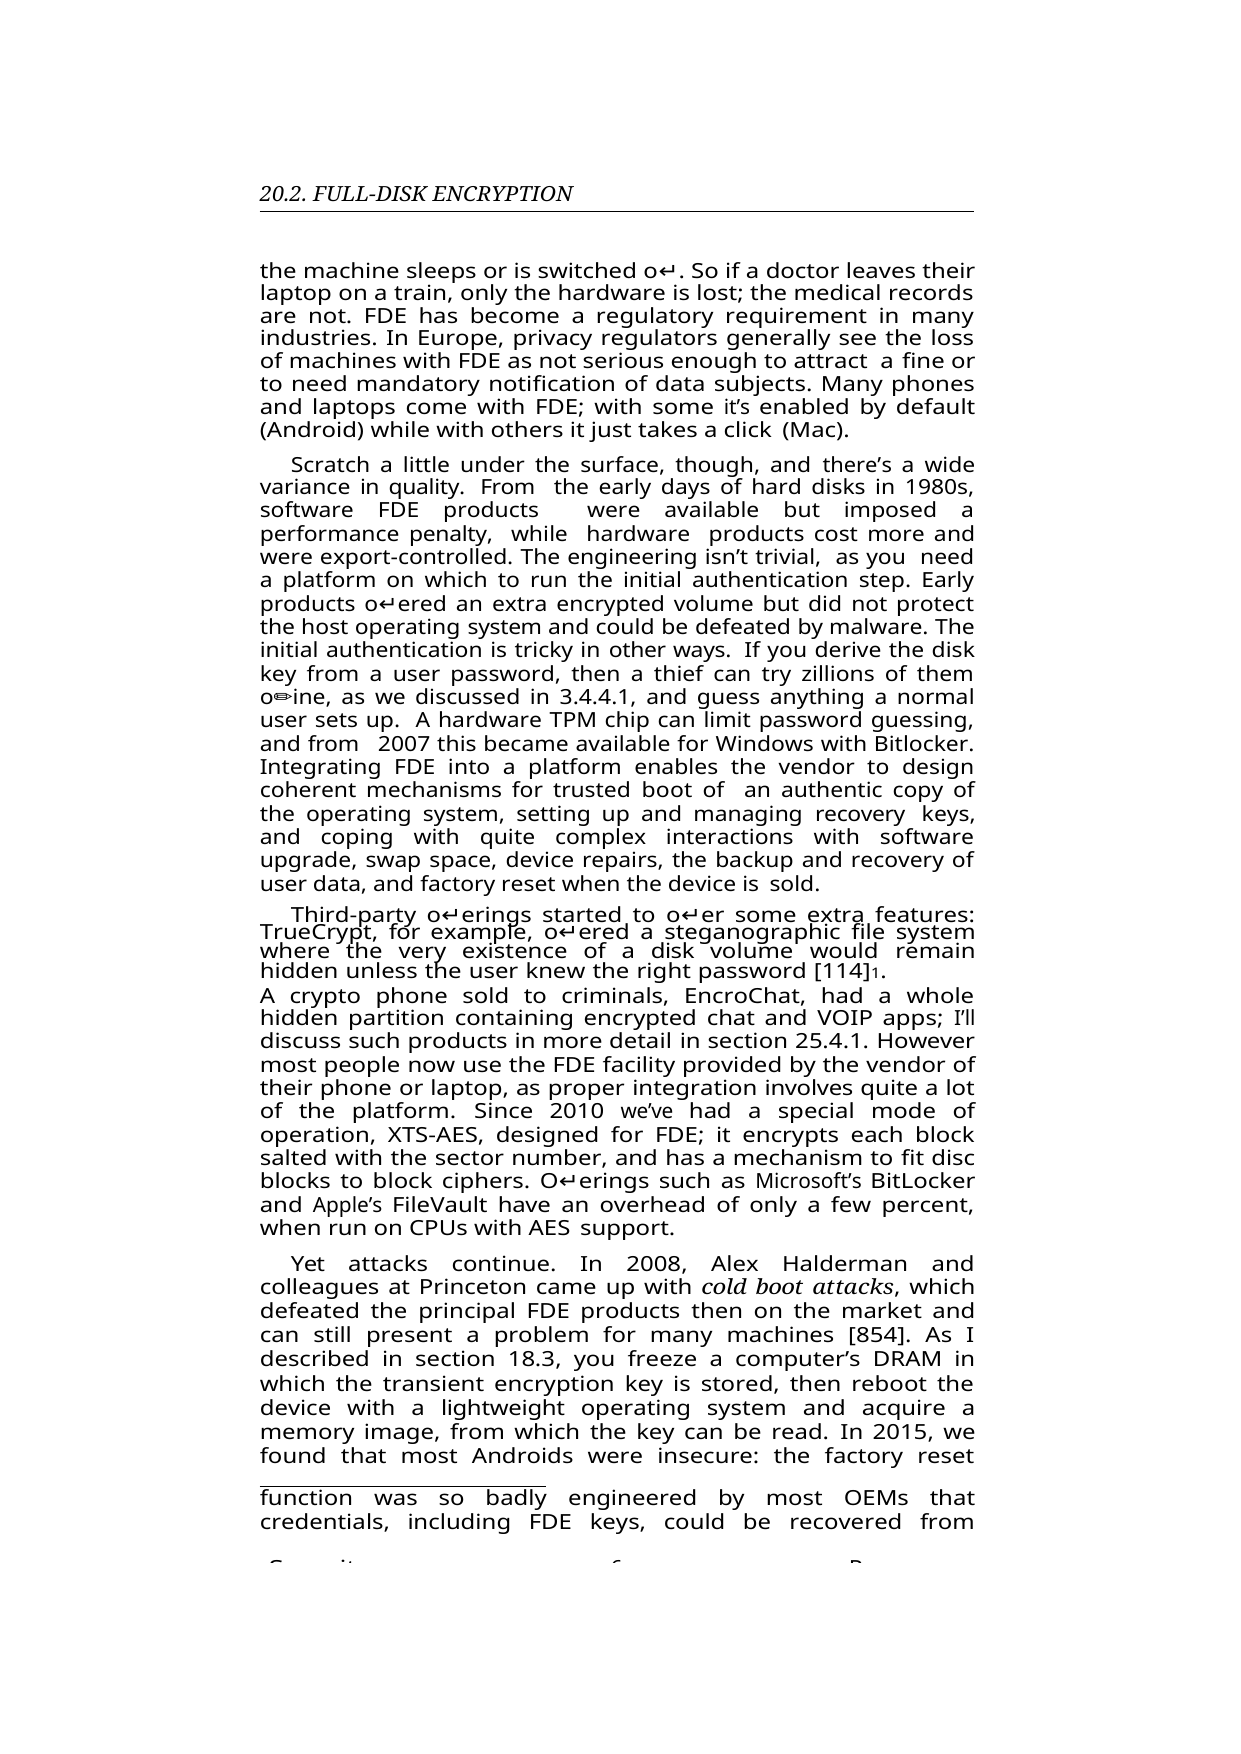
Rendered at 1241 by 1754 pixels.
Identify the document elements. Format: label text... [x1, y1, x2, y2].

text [259, 1252, 975, 1536]
text A crypto phone sold to criminals, EncroChat, had a whole hidden partition containing encrypted chat and VOIP apps; I’ll discuss such products in more detail in section 25.4.1. However most people now use the FDE facility provided by the vendor of their phone or laptop, as proper integration involves quite a lot of the platform. Since 2010 we’ve had a special mode of operation, XTS-AES, designed for FDE; it encrypts each block salted with the sector number, and has a mechanism to ﬁt disc blocks to block ciphers. O↵erings such as Microsoft’s BitLocker and Apple’s FileVault have an overhead of only a few percent, when run on CPUs with AES support. [259, 985, 975, 1242]
text the machine sleeps or is switched o↵. So if a doctor leaves their laptop on a train, only the hardware is lost; the medical records are not. FDE has become a regulatory requirement in many industries. In Europe, privacy regulators generally see the loss of machines with FDE as not serious enough to attract a ﬁne or to need mandatory notiﬁcation of data subjects. Many phones and laptops come with FDE; with some it’s enabled by default (Android) while with others it just takes a click (Mac). [259, 261, 975, 443]
text Scratch a little under the surface, though, and there’s a wide variance in quality. From the early days of hard disks in 1980s, software FDE products were available but imposed a performance penalty, while hardware products cost more and were export-controlled. The engineering isn’t trivial, as you need a platform on which to run the initial authentication step. Early products o↵ered an extra encrypted volume but did not protect the host operating system and could be defeated by malware. The initial authentication is tricky in other ways. If you derive the disk key from a user password, then a thief can try zillions of them o✏ine, as we discussed in 3.4.4.1, and guess anything a normal user sets up. A hardware TPM chip can limit password guessing, and from 2007 this became available for Windows with Bitlocker. Integrating FDE into a platform enables the vendor to design coherent mechanisms for trusted boot of an authentic copy of the operating system, setting up and managing recovery keys, and coping with quite complex interactions with software upgrade, swap space, device repairs, the backup and recovery of user data, and factory reset when the device is sold. [259, 454, 975, 897]
text Third-party o↵erings started to o↵er some extra features: TrueCrypt, for example, o↵ered a steganographic ﬁle system where the very existence of a disk volume would remain hidden unless the user knew the right password [114]1. [259, 907, 975, 984]
